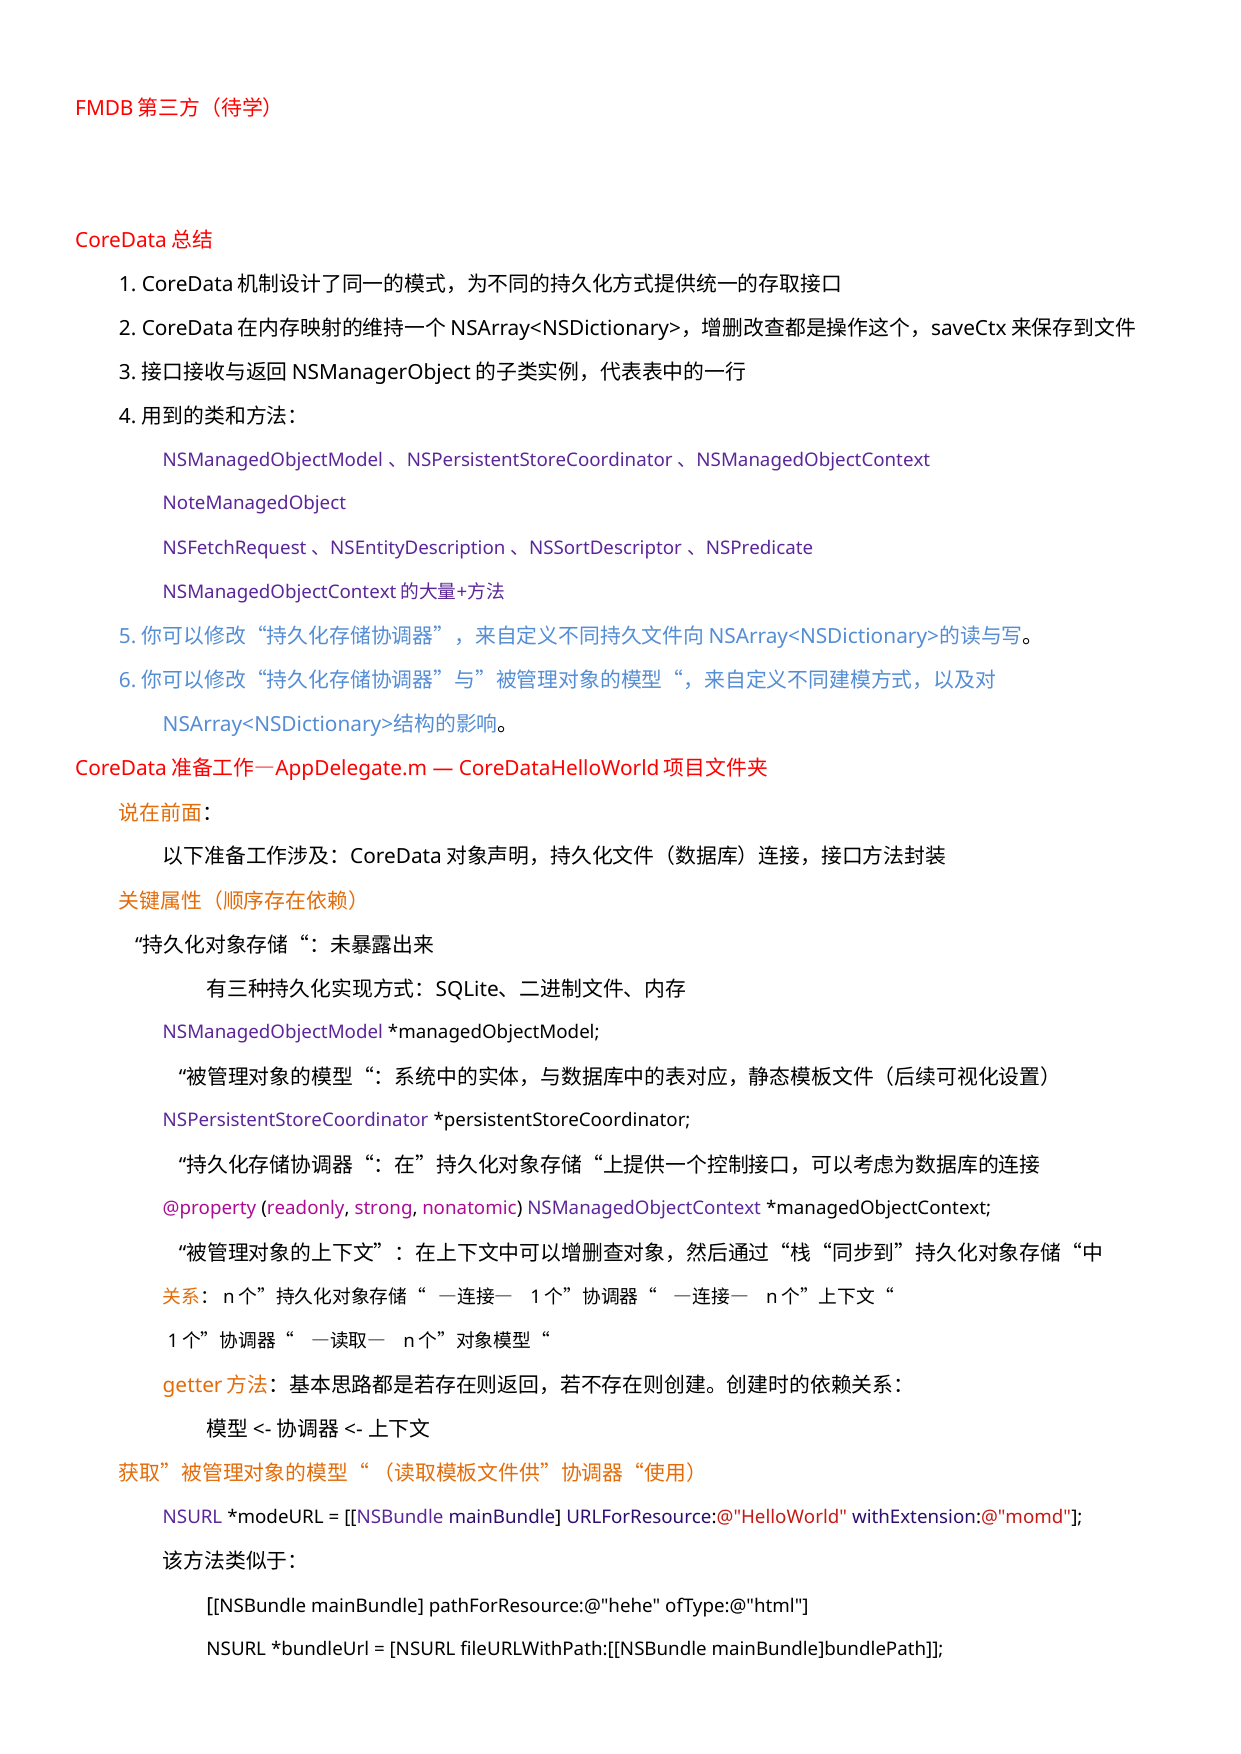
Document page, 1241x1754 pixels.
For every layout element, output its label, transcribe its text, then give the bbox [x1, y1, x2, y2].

text 4. 用到的类和方法： [75, 392, 1165, 436]
text CoreData准备工作—AppDelegate.m — CoreDataHelloWorld项目文件夹 [75, 745, 1165, 789]
text NSManagedObjectModel *managedObjectModel; [75, 1009, 1165, 1053]
text NSURL *bundleUrl = [NSURL fileURLWithPath:[[NSBundle mainBundle]bundlePath]]; [75, 1626, 1165, 1670]
text 关键属性（顺序存在依赖） [75, 877, 1165, 921]
text CoreData总结 [75, 216, 1165, 260]
text 5. 你可以修改“持久化存储协调器”，来自定义不同持久文件向NSArray<NSDictionary>的读与写。 [75, 613, 1165, 657]
text NSPersistentStoreCoordinator *persistentStoreCoordinator; [75, 1097, 1165, 1141]
text 1. CoreData机制设计了同一的模式，为不同的持久化方式提供统一的存取接口 [75, 260, 1165, 304]
text 说在前面： [75, 789, 1165, 833]
text 6. 你可以修改“持久化存储协调器”与”被管理对象的模型“，来自定义不同建模方式，以及对 NSArray<NSDictionary>结构的影响。 [75, 657, 1165, 745]
text 以下准备工作涉及：CoreData对象声明，持久化文件（数据库）连接，接口方法封装 [75, 833, 1165, 877]
text “持久化存储协调器“：在”持久化对象存储“上提供一个控制接口，可以考虑为数据库的连接 [75, 1141, 1165, 1185]
text NSURL *modeURL = [[NSBundle mainBundle] URLForResource:@"HelloWorld" withExtension:@"momd"]; [75, 1494, 1165, 1538]
text NSFetchRequest 、NSEntityDescription 、NSSortDescriptor 、NSPredicate [75, 524, 1165, 568]
text 1个”协调器“ —读取— n个”对象模型“ [75, 1318, 1165, 1362]
text 该方法类似于： [75, 1538, 1165, 1582]
text 获取”被管理对象的模型“ （读取模板文件供”协调器“使用） [75, 1450, 1165, 1494]
text NoteManagedObject [75, 480, 1165, 524]
text @property (readonly, strong, nonatomic) NSManagedObjectContext *managedObjectContext; [75, 1185, 1165, 1229]
text NSManagedObjectModel 、NSPersistentStoreCoordinator 、NSManagedObjectContext [75, 436, 1165, 480]
text 有三种持久化实现方式：SQLite、二进制文件、内存 [75, 965, 1165, 1009]
text FMDB第三方（待学） [75, 84, 1165, 128]
text 3. 接口接收与返回NSManagerObject的子类实例，代表表中的一行 [75, 348, 1165, 392]
text NSManagedObjectContext的大量+方法 [75, 568, 1165, 613]
text 关系： n个”持久化对象存储“ —连接— 1个”协调器“ —连接— n个”上下文“ [75, 1273, 1165, 1318]
text “被管理对象的上下文”：在上下文中可以增删查对象，然后通过“栈“同步到”持久化对象存储“中 [75, 1229, 1165, 1273]
text 2. CoreData在内存映射的维持一个NSArray<NSDictionary>，增删改查都是操作这个，saveCtx来保存到文件 [75, 304, 1165, 348]
text “持久化对象存储“：未暴露出来 [75, 921, 1165, 965]
text 模型 <- 协调器 <- 上下文 [75, 1406, 1165, 1450]
text [[NSBundle mainBundle] pathForResource:@"hehe" ofType:@"html"] [75, 1582, 1165, 1626]
text getter方法：基本思路都是若存在则返回，若不存在则创建。创建时的依赖关系： [75, 1362, 1165, 1406]
text “被管理对象的模型“：系统中的实体，与数据库中的表对应，静态模板文件（后续可视化设置） [75, 1053, 1165, 1097]
